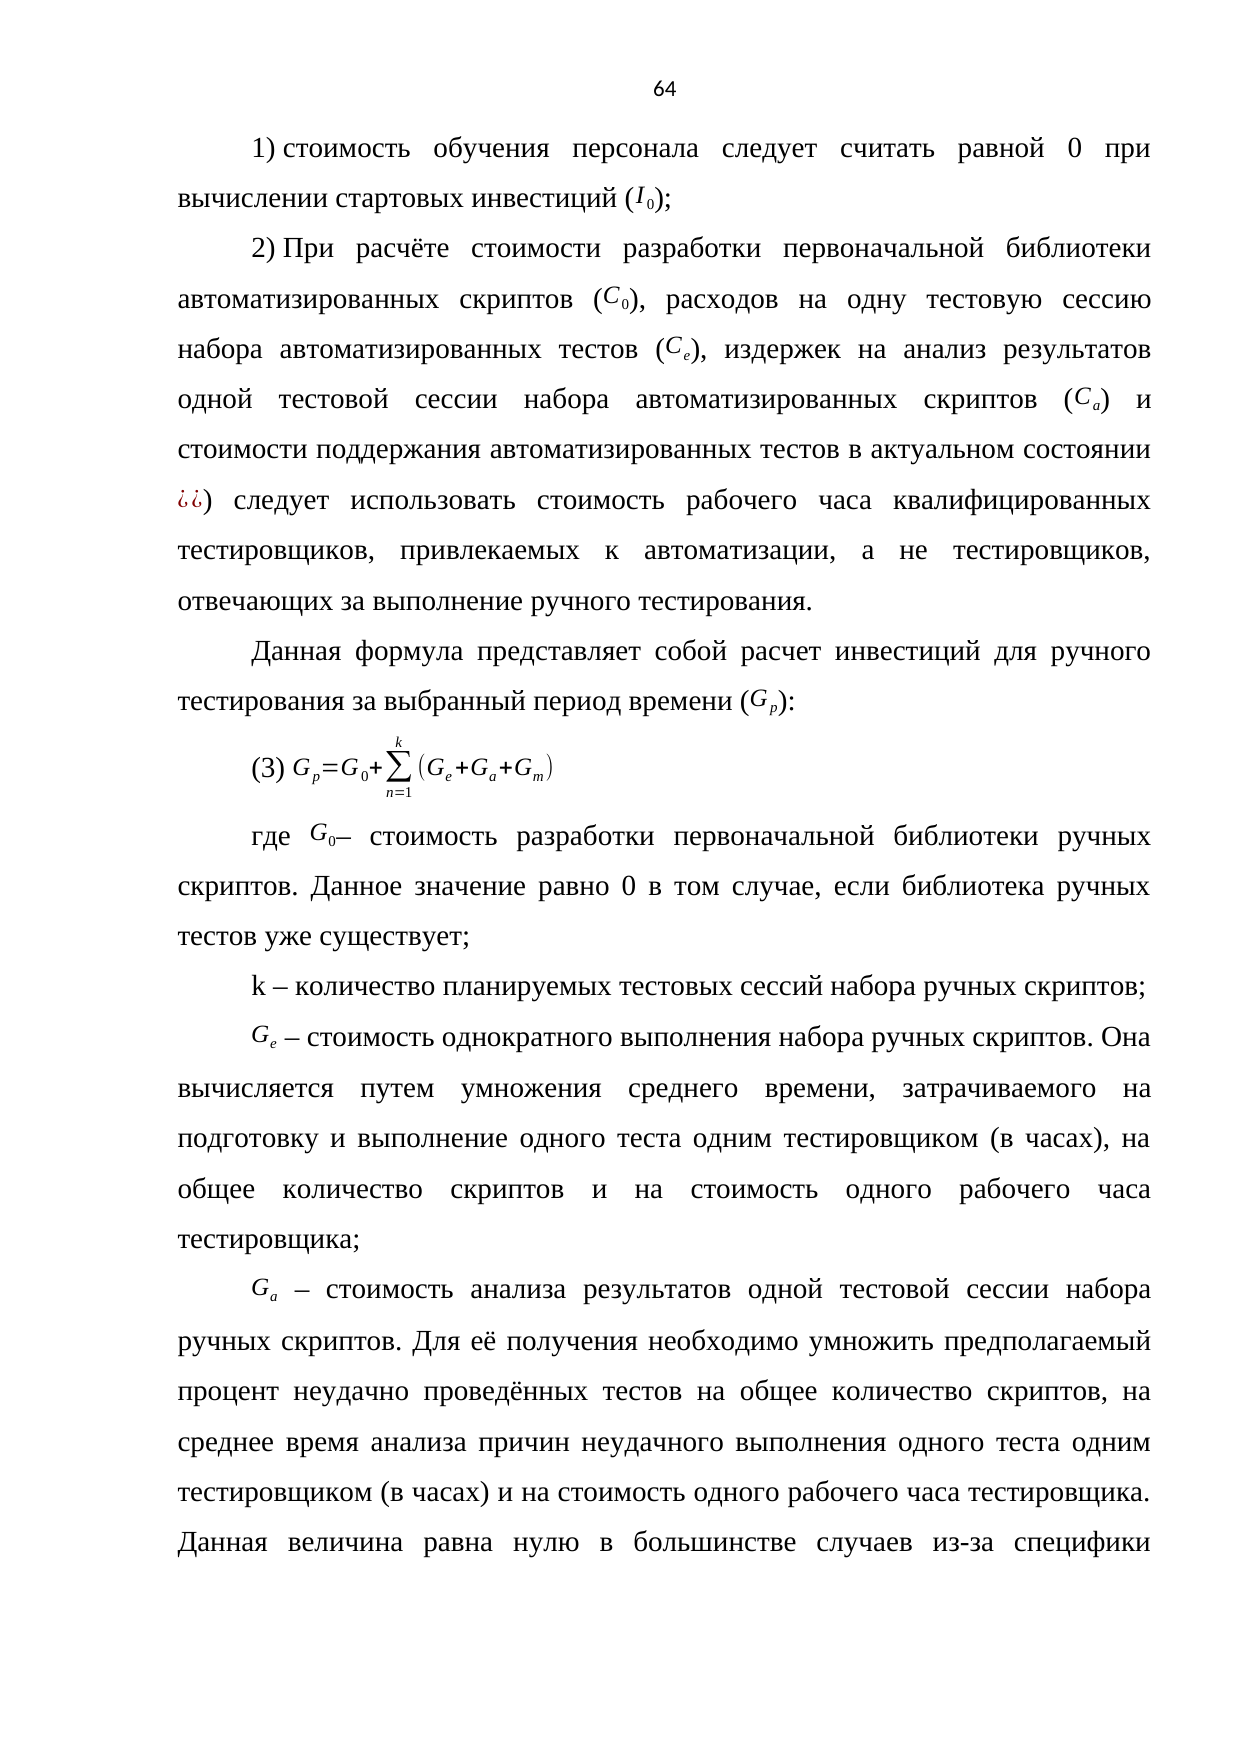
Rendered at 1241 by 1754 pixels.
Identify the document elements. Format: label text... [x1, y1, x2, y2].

list При расчёте стоимости разработки первоначальной библиотеки автоматизированных скриптов (), расходов на одну тестовую сессию набора автоматизированных тестов (), издержек на анализ результатов одной тестовой сессии набора автоматизированных скриптов () и стоимости поддержания автоматизированных тестов в актуальном состоянии ) следует использовать стоимость рабочего часа квалифицированных тестировщиков, привлекаемых к автоматизации, а не тестировщиков, отвечающих за выполнение ручного тестирования. [177, 230, 1152, 616]
text где – стоимость разработки первоначальной библиотеки ручных скриптов. Данное значение равно 0 в том случае, если библиотека ручных тестов уже существует; [177, 818, 1152, 952]
text – стоимость однократного выполнения набора ручных скриптов. Она вычисляется путем умножения среднего времени, затрачиваемого на подготовку и выполнение одного теста одним тестировщиком (в часах), на общее количество скриптов и на стоимость одного рабочего часа тестировщика; [177, 1019, 1152, 1255]
text Данная формула представляет собой расчет инвестиций для ручного тестирования за выбранный период времени (): [177, 633, 1152, 717]
list стоимость обучения персонала следует считать равной 0 при вычислении стартовых инвестиций (); [177, 130, 1152, 214]
text k – количество планируемых тестовых сессий набора ручных скриптов; [177, 968, 1152, 1002]
text (3) [177, 733, 1152, 801]
